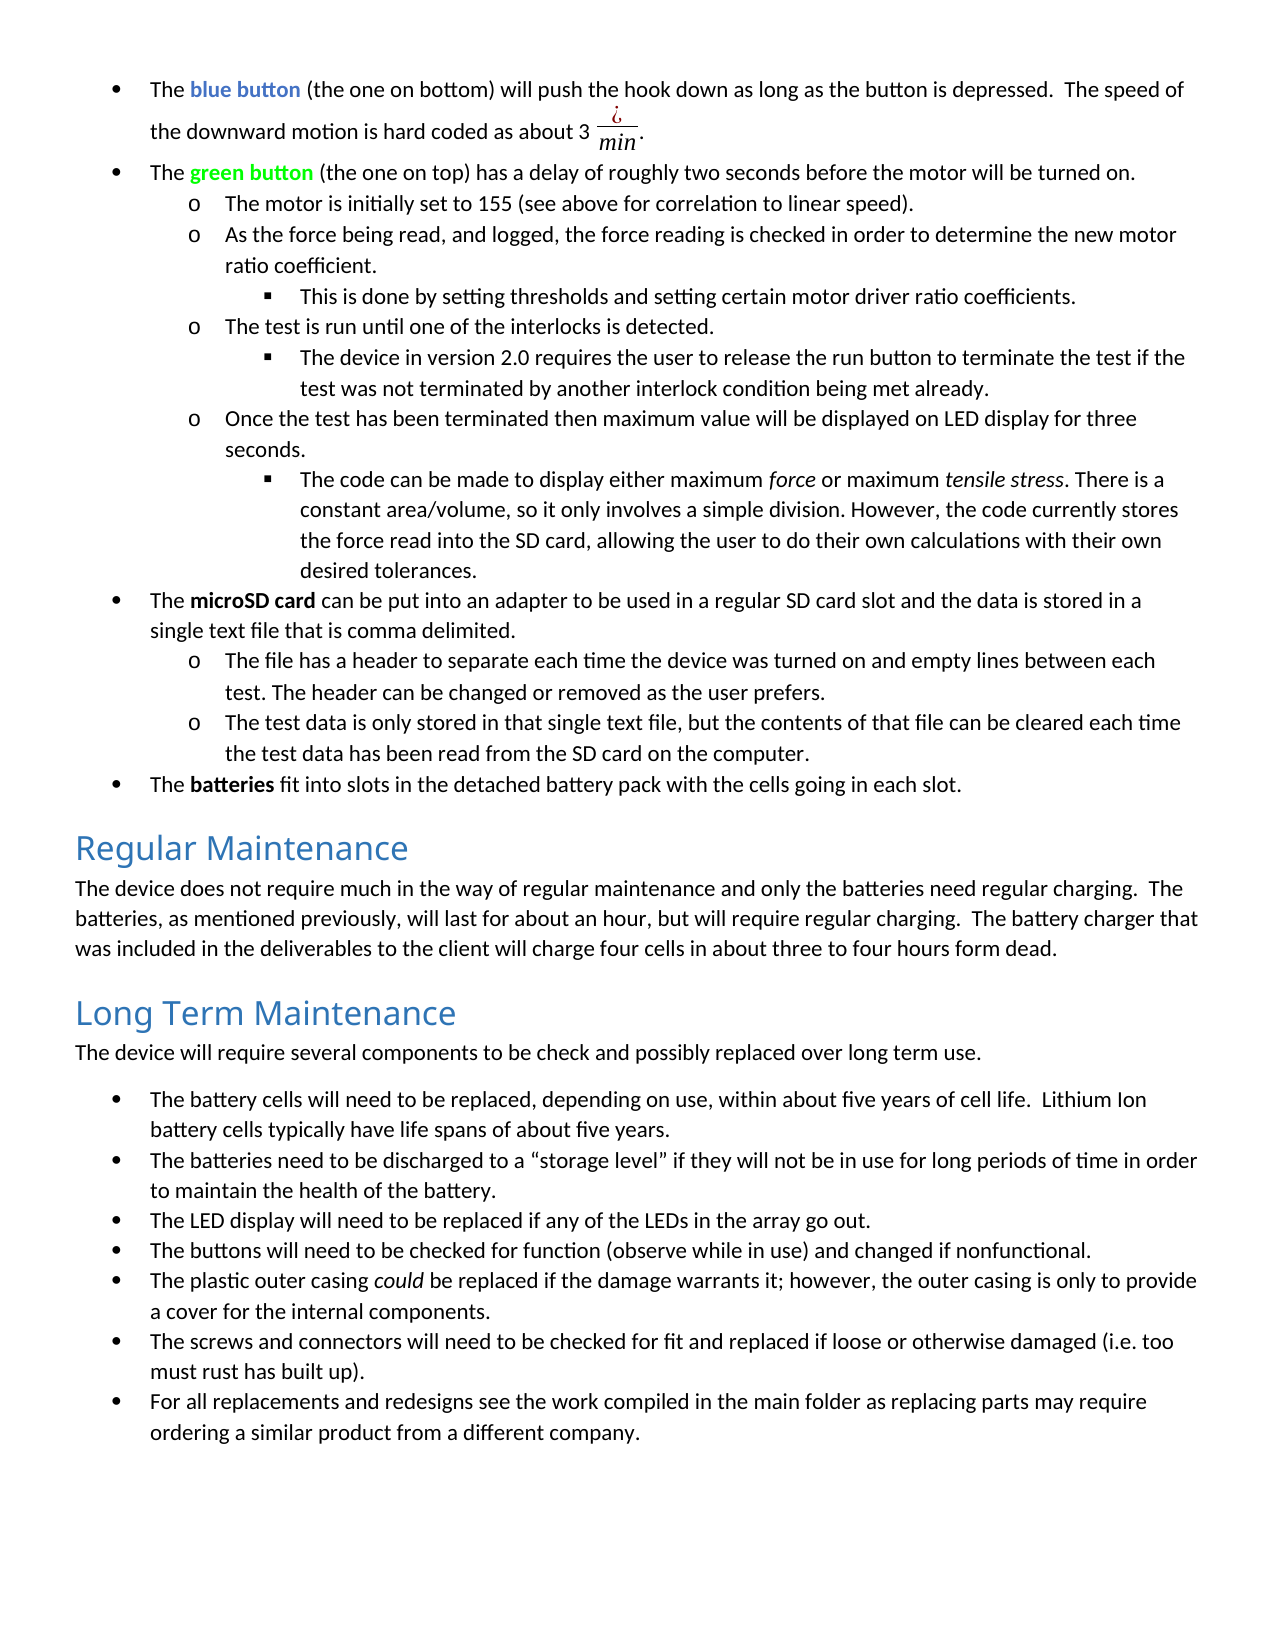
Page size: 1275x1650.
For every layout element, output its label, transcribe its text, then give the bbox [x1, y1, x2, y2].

list The battery cells will need to be replaced, depending on use, within about five years of cell life. Lithium Ion battery cells typically have life spans of about five years. [112, 1085, 1200, 1144]
list The batteries need to be discharged to a “storage level” if they will not be in use for long periods of time in order to maintain the health of the battery. [112, 1146, 1200, 1204]
list The batteries fit into slots in the detached battery pack with the cells going in each slot. [112, 770, 1200, 798]
list The blue button (the one on bottom) will push the hook down as long as the button is depressed. The speed of the downward motion is hard coded as about 3 . [112, 75, 1200, 156]
list The motor is initially set to 155 (see above for correlation to linear speed). [187, 189, 1200, 218]
list This is done by setting thresholds and setting certain motor driver ratio coefficients. [262, 282, 1200, 310]
list The code can be made to display either maximum force or maximum tensile stress. There is a constant area/volume, so it only involves a simple division. However, the code currently stores the force read into the SD card, allowing the user to do their own calculations with their own desired tolerances. [262, 465, 1200, 584]
list The LED display will need to be replaced if any of the LEDs in the array go out. [112, 1206, 1200, 1234]
list For all replacements and redesigns see the work compiled in the main folder as replacing parts may require ordering a similar product from a different company. [112, 1387, 1200, 1446]
list The test is run until one of the interlocks is detected. [187, 312, 1200, 341]
list The device in version 2.0 requires the user to release the run button to terminate the test if the test was not terminated by another interlock condition being met already. [262, 343, 1200, 402]
list The screws and connectors will need to be checked for fit and replaced if loose or otherwise damaged (i.e. too must rust has built up). [112, 1327, 1200, 1385]
text The device will require several components to be check and possibly replaced over long term use. [75, 1038, 1200, 1067]
list Once the test has been terminated then maximum value will be displayed on LED display for three seconds. [187, 404, 1200, 463]
subtitle Long Term Maintenance [75, 989, 1200, 1035]
list The green button (the one on top) has a delay of roughly two seconds before the motor will be turned on. [112, 158, 1200, 187]
list As the force being read, and logged, the force reading is checked in order to determine the new motor ratio coefficient. [187, 220, 1200, 279]
text The device does not require much in the way of regular maintenance and only the batteries need regular charging. The batteries, as mentioned previously, will last for about an hour, but will require regular charging. The battery charger that was included in the deliverables to the client will charge four cells in about three to four hours form dead. [75, 874, 1200, 962]
list The buttons will need to be checked for function (observe while in use) and changed if nonfunctional. [112, 1236, 1200, 1264]
list The file has a header to separate each time the device was turned on and empty lines between each test. The header can be changed or removed as the user prefers. [187, 647, 1200, 706]
list The plastic outer casing could be replaced if the damage warrants it; however, the outer casing is only to provide a cover for the internal components. [112, 1267, 1200, 1325]
subtitle Regular Maintenance [75, 825, 1200, 870]
list The test data is only stored in that single text file, but the contents of that file can be cleared each time the test data has been read from the SD card on the computer. [187, 708, 1200, 768]
list The microSD card can be put into an adapter to be used in a regular SD card slot and the data is stored in a single text file that is comma delimited. [112, 586, 1200, 644]
